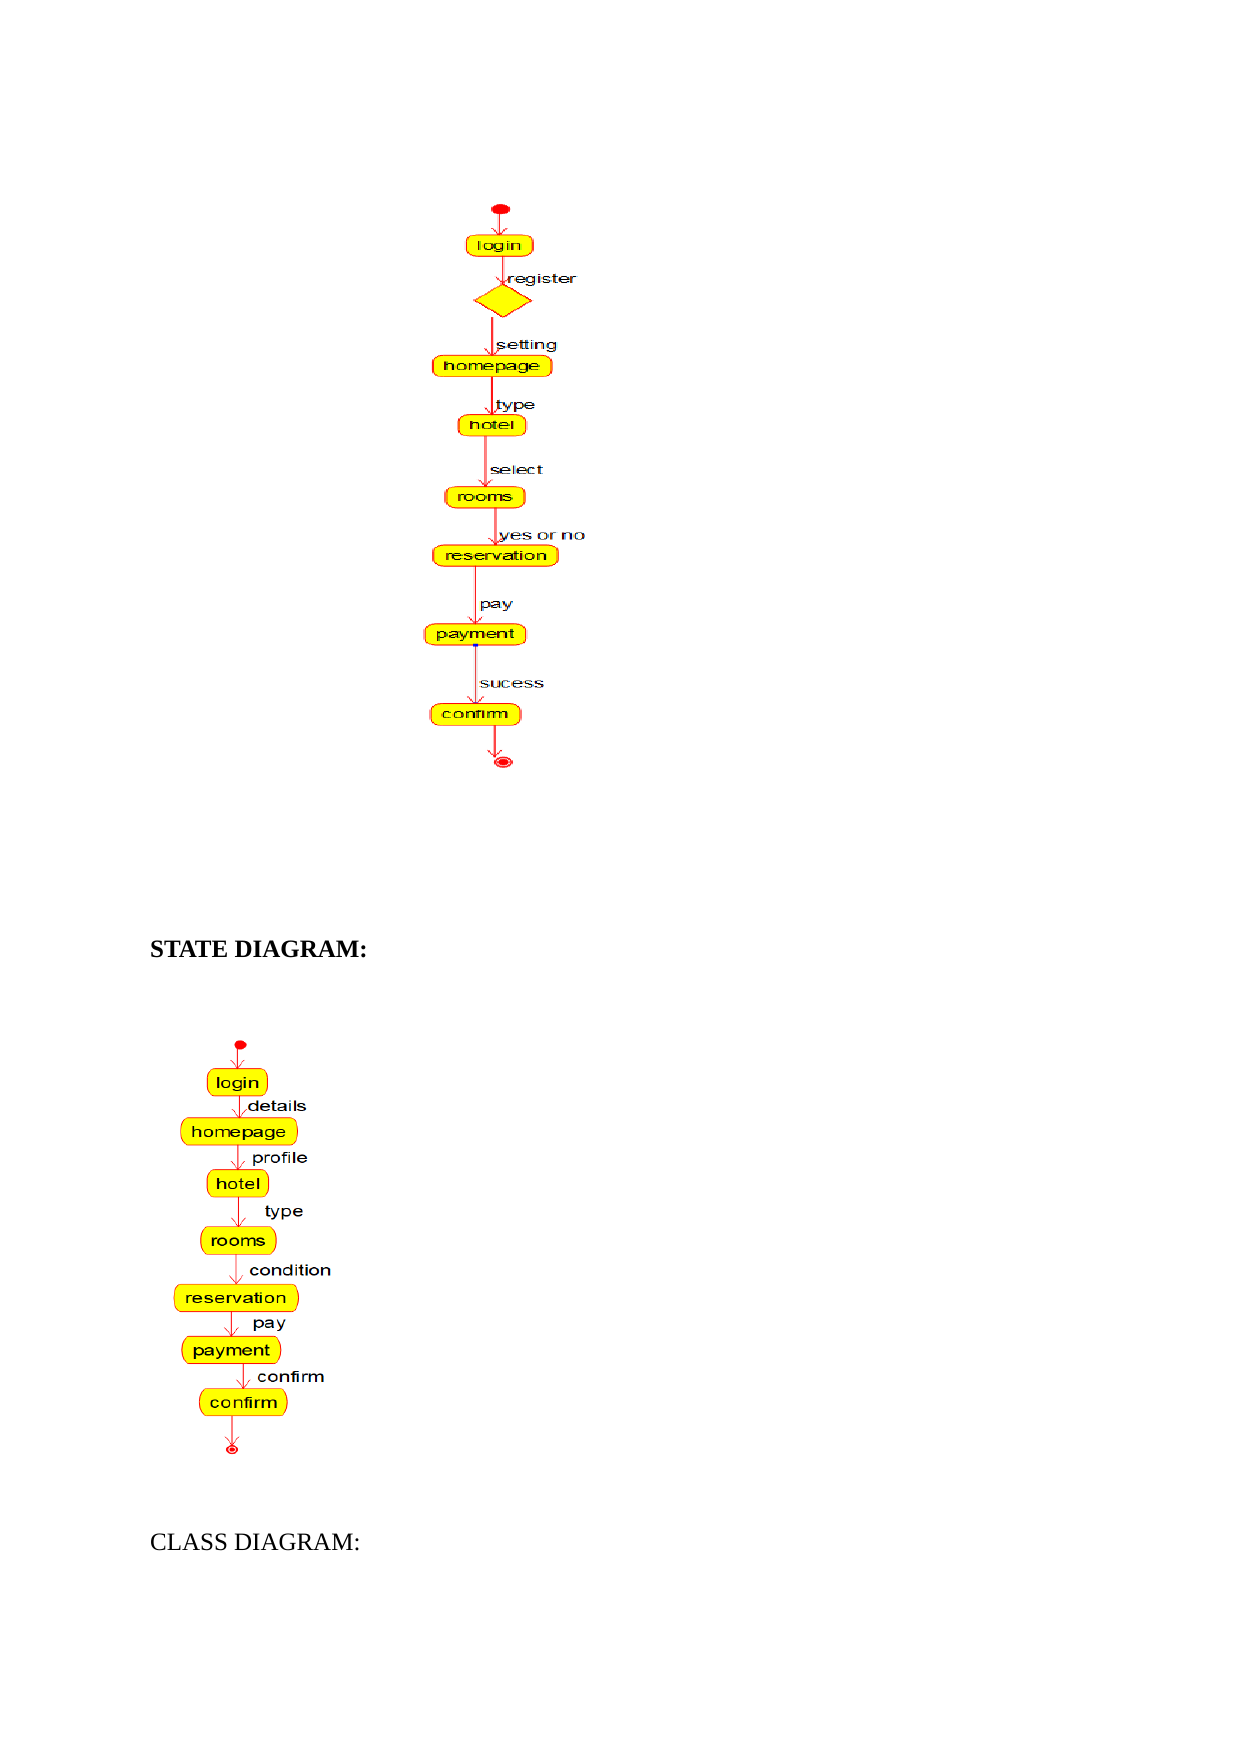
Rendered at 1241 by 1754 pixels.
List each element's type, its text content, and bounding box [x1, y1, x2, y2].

text STATE DIAGRAM: [150, 934, 1090, 963]
picture [150, 185, 861, 814]
text CLASS DIAGRAM: [150, 1527, 1090, 1556]
picture [150, 1033, 509, 1457]
